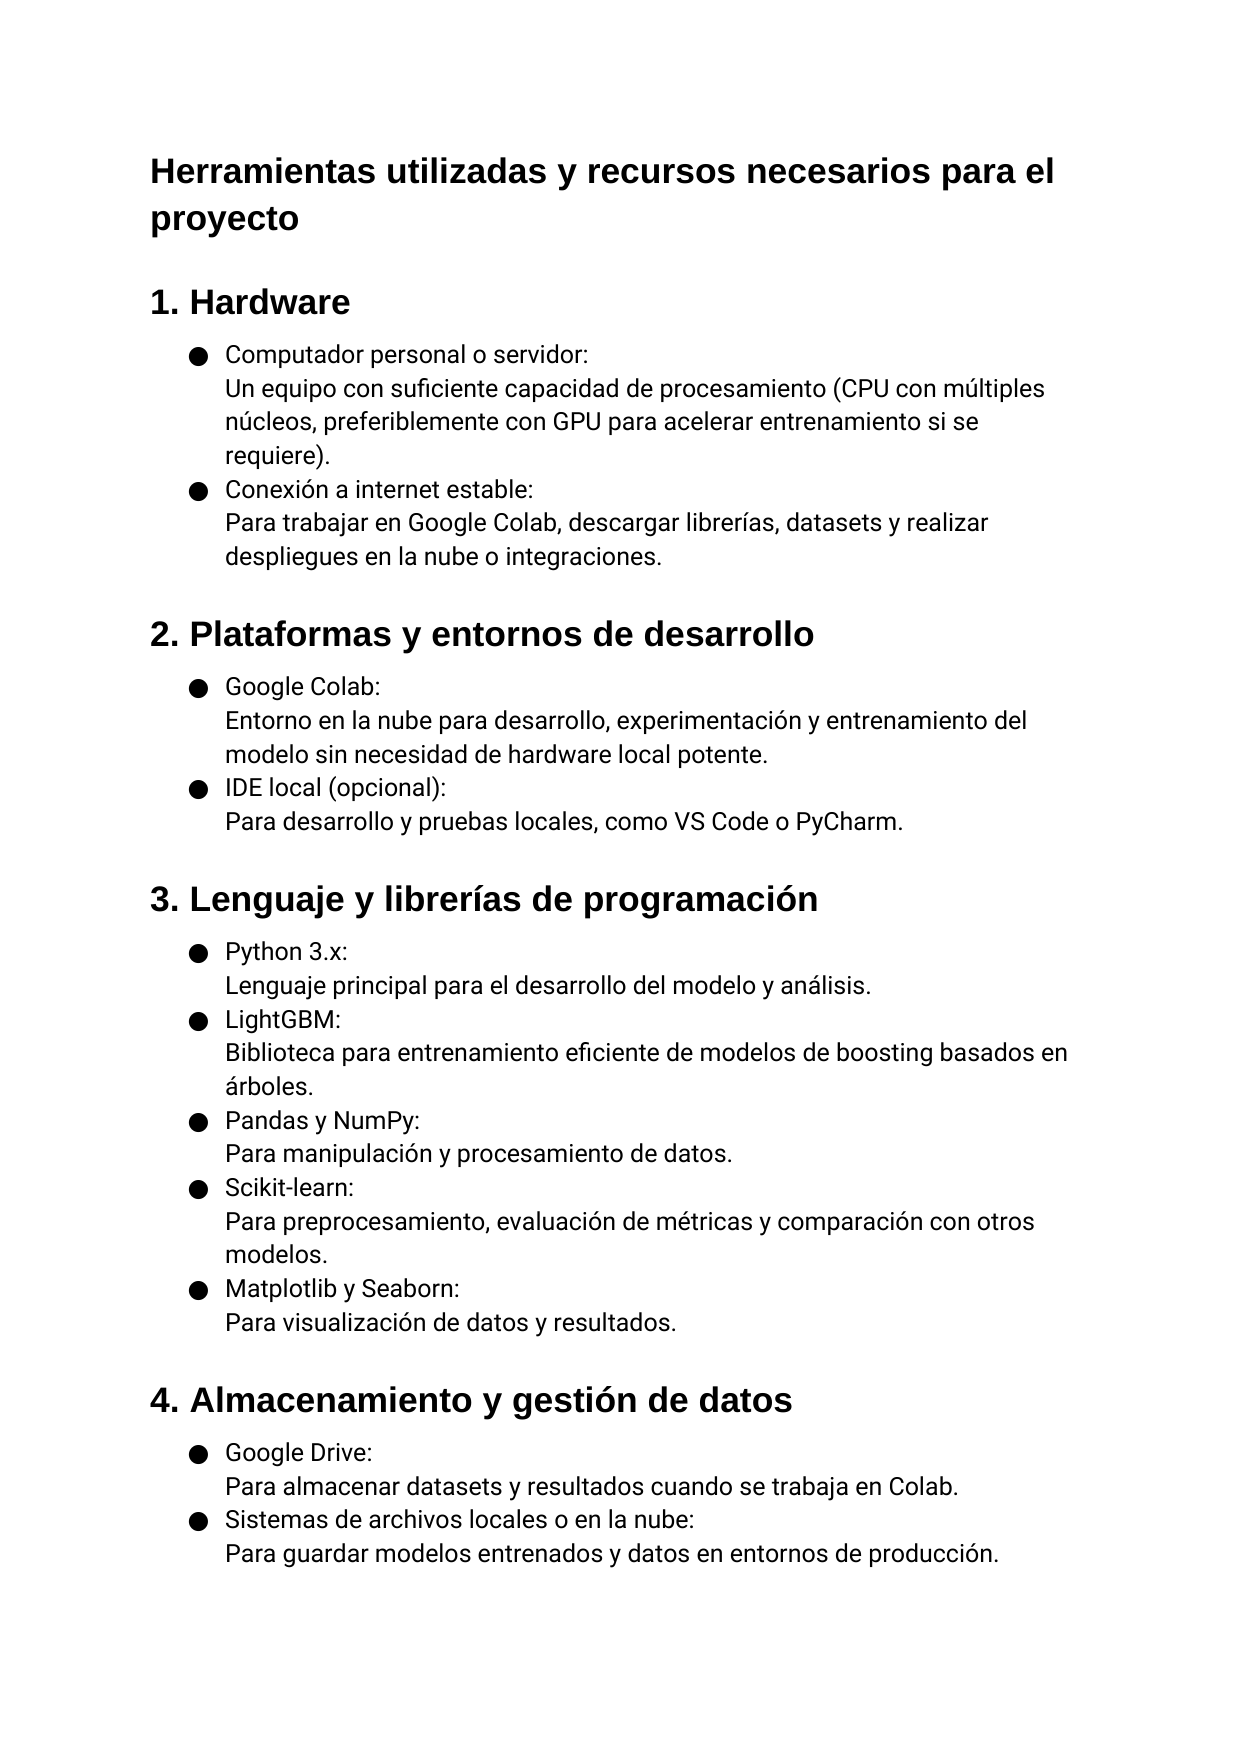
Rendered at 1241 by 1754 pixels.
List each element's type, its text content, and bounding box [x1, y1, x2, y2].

subtitle 4. Almacenamiento y gestión de datos [150, 1379, 1090, 1419]
list IDE local (opcional): Para desarrollo y pruebas locales, como VS Code o PyCharm. [187, 773, 1090, 836]
list Matplotlib y Seaborn: Para visualización de datos y resultados. [187, 1274, 1090, 1337]
list LightGBM: Biblioteca para entrenamiento eficiente de modelos de boosting basados en árboles. [187, 1005, 1090, 1101]
list Scikit-learn: Para preprocesamiento, evaluación de métricas y comparación con otros modelos. [187, 1173, 1090, 1270]
list Google Colab: Entorno en la nube para desarrollo, experimentación y entrenamiento del modelo sin necesidad de hardware local potente. [187, 673, 1090, 769]
list Conexión a internet estable: Para trabajar en Google Colab, descargar librerías, datasets y realizar despliegues en la nube o integraciones. [187, 475, 1090, 571]
subtitle 3. Lenguaje y librerías de programación [150, 878, 1090, 919]
list Pandas y NumPy: Para manipulación y procesamiento de datos. [187, 1106, 1090, 1169]
list Computador personal o servidor: Un equipo con suficiente capacidad de procesamiento (CPU con múltiples núcleos, preferiblemente con GPU para acelerar entrenamiento si se requiere). [187, 340, 1090, 471]
list Google Drive: Para almacenar datasets y resultados cuando se trabaja en Colab. [187, 1438, 1090, 1501]
subtitle 1. Hardware [150, 281, 1090, 322]
subtitle 2. Plataformas y entornos de desarrollo [150, 613, 1090, 654]
subtitle Herramientas utilizadas y recursos necesarios para el proyecto [150, 150, 1090, 237]
list Python 3.x: Lenguaje principal para el desarrollo del modelo y análisis. [187, 938, 1090, 1001]
list Sistemas de archivos locales o en la nube: Para guardar modelos entrenados y datos en entornos de producción. [187, 1505, 1090, 1568]
